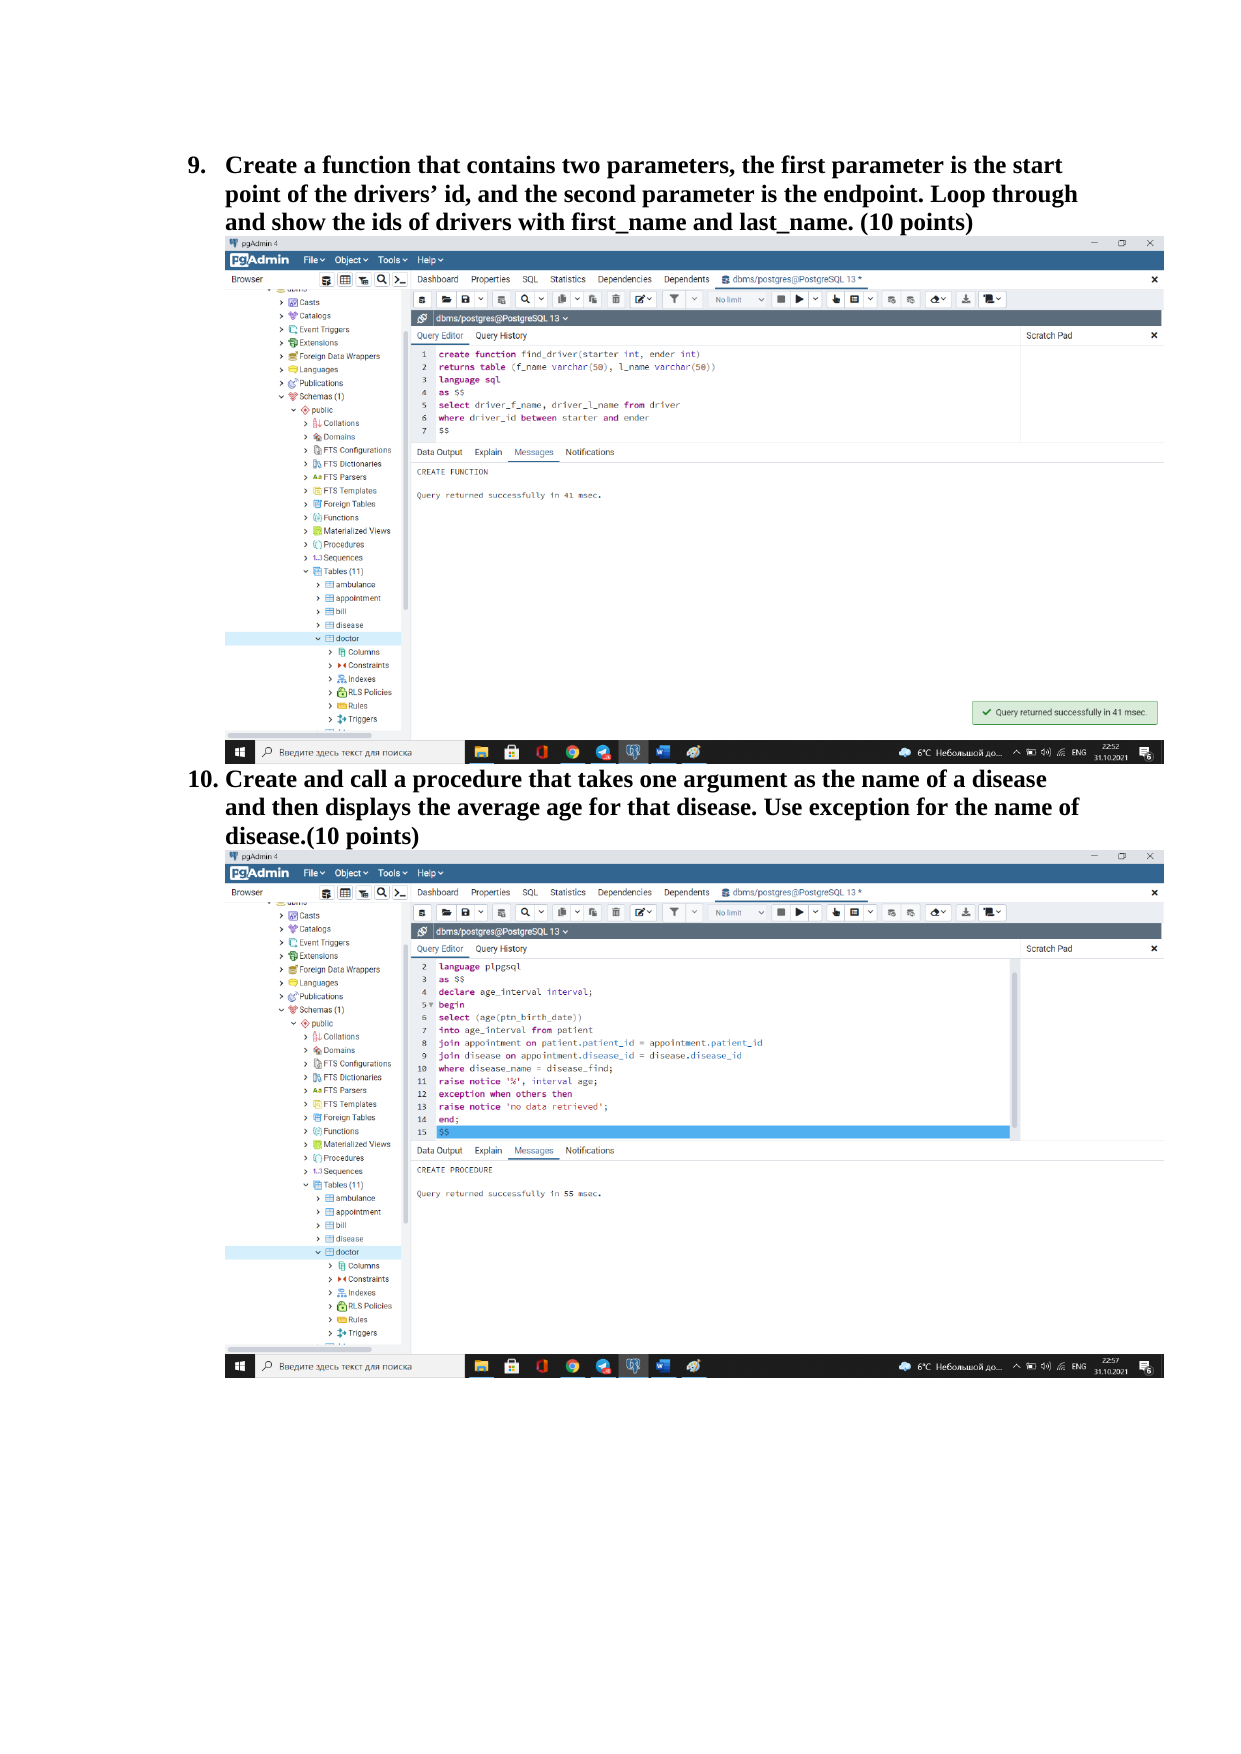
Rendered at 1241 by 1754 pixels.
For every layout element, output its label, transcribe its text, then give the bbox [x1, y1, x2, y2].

list Create and call a procedure that takes one argument as the name of a disease and then displays the average age for that disease. Use exception for the name of disease.(10 points) [187, 764, 1090, 850]
list Create a function that contains two parameters, the first parameter is the start point of the drivers’ id, and the second parameter is the endpoint. Loop through and show the ids of drivers with first_name and last_name. (10 points) [187, 150, 1090, 236]
picture [225, 850, 1164, 1378]
picture [225, 236, 1164, 764]
